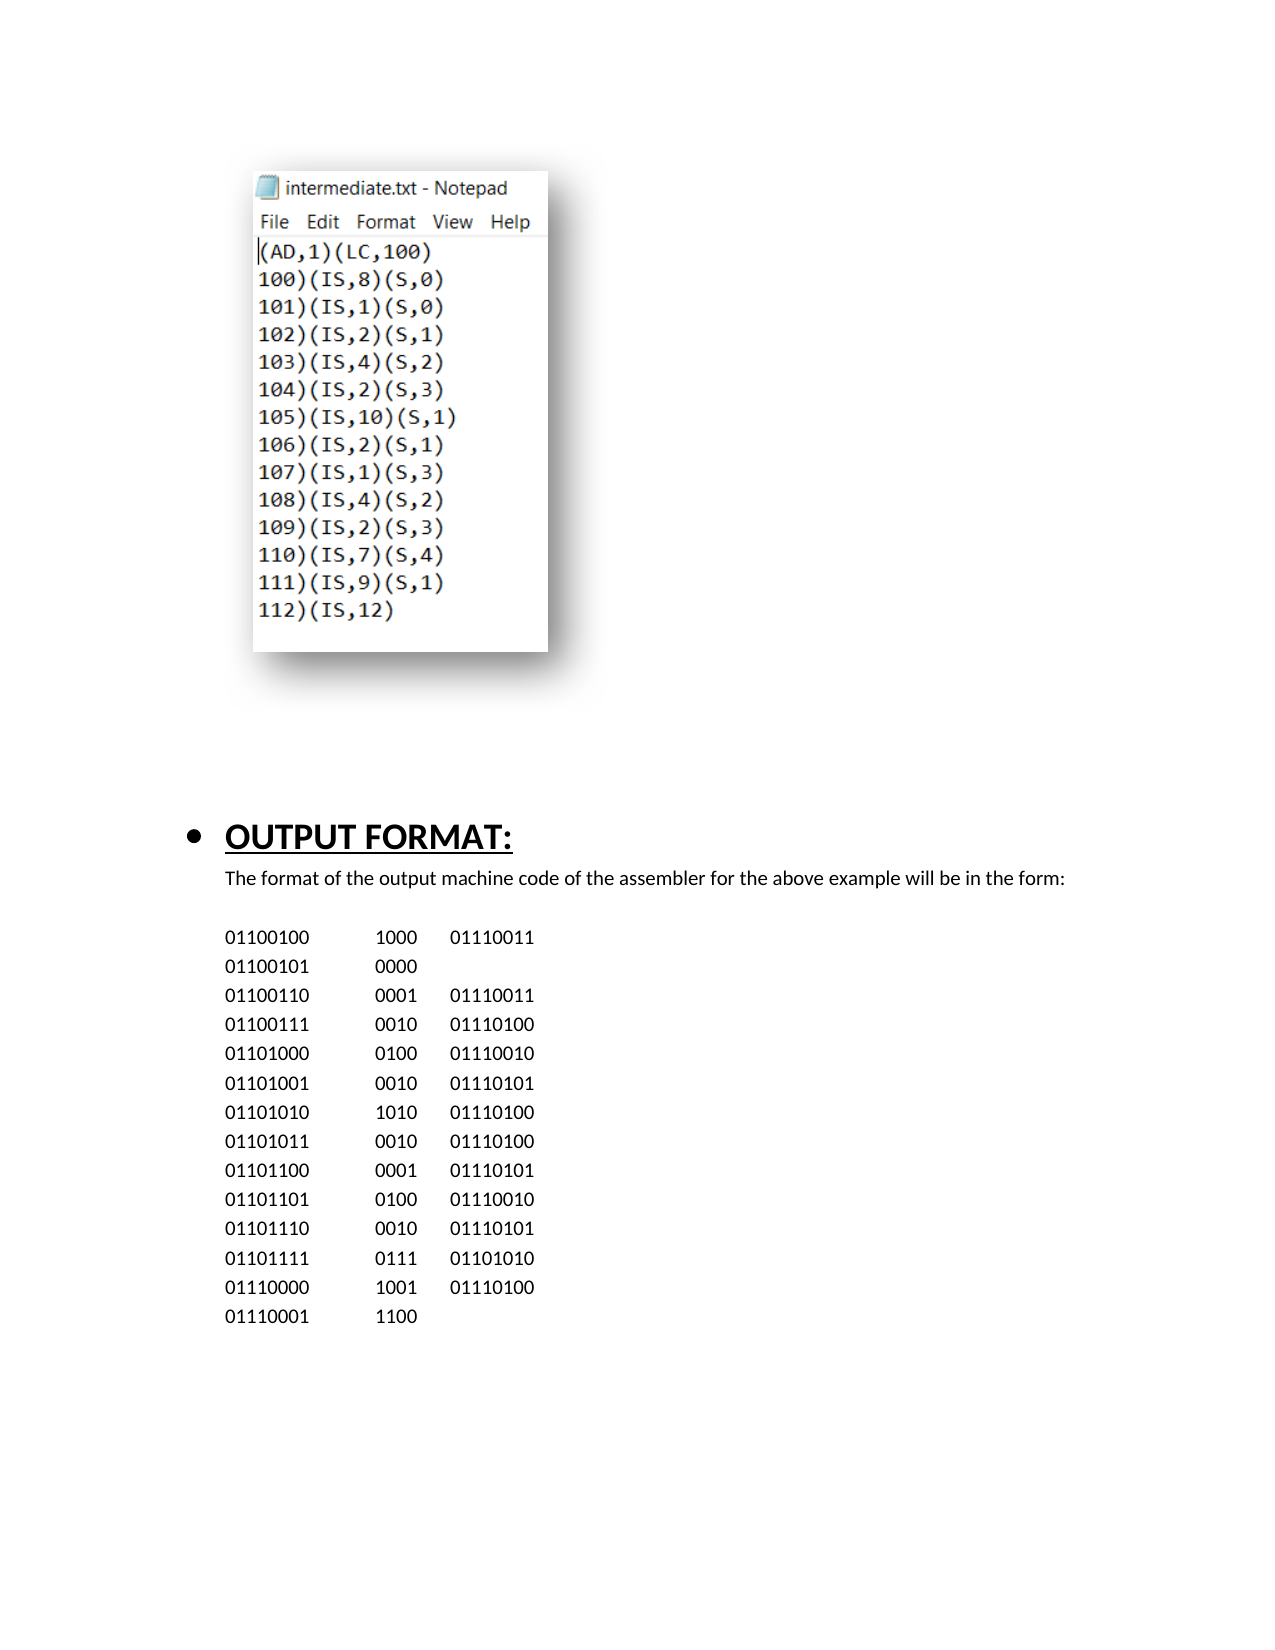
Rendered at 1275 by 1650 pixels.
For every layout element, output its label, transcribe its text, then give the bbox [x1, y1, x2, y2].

list 01100100 1000 01110011 [225, 924, 1125, 949]
list 01101011 0010 01110100 [225, 1128, 1125, 1153]
list 01100110 0001 01110011 [225, 982, 1125, 1008]
list The format of the output machine code of the assembler for the above example will be in the form: [225, 866, 1125, 891]
list 01100101 0000 [225, 953, 1125, 978]
list 01101111 0111 01101010 [225, 1245, 1125, 1270]
list 01101110 0010 01110101 [225, 1216, 1125, 1241]
list 01101010 1010 01110100 [225, 1099, 1125, 1124]
list 01101000 0100 01110010 [225, 1041, 1125, 1066]
list 01101100 0001 01110101 [225, 1157, 1125, 1183]
list OUTPUT FORMAT: [187, 813, 1125, 859]
list 01110000 1001 01110100 [225, 1274, 1125, 1299]
list 01101001 0010 01110101 [225, 1070, 1125, 1095]
list 01101101 0100 01110010 [225, 1186, 1125, 1212]
picture [253, 171, 548, 652]
list 01100111 0010 01110100 [225, 1011, 1125, 1037]
list 01110001 1100 [225, 1303, 1125, 1328]
